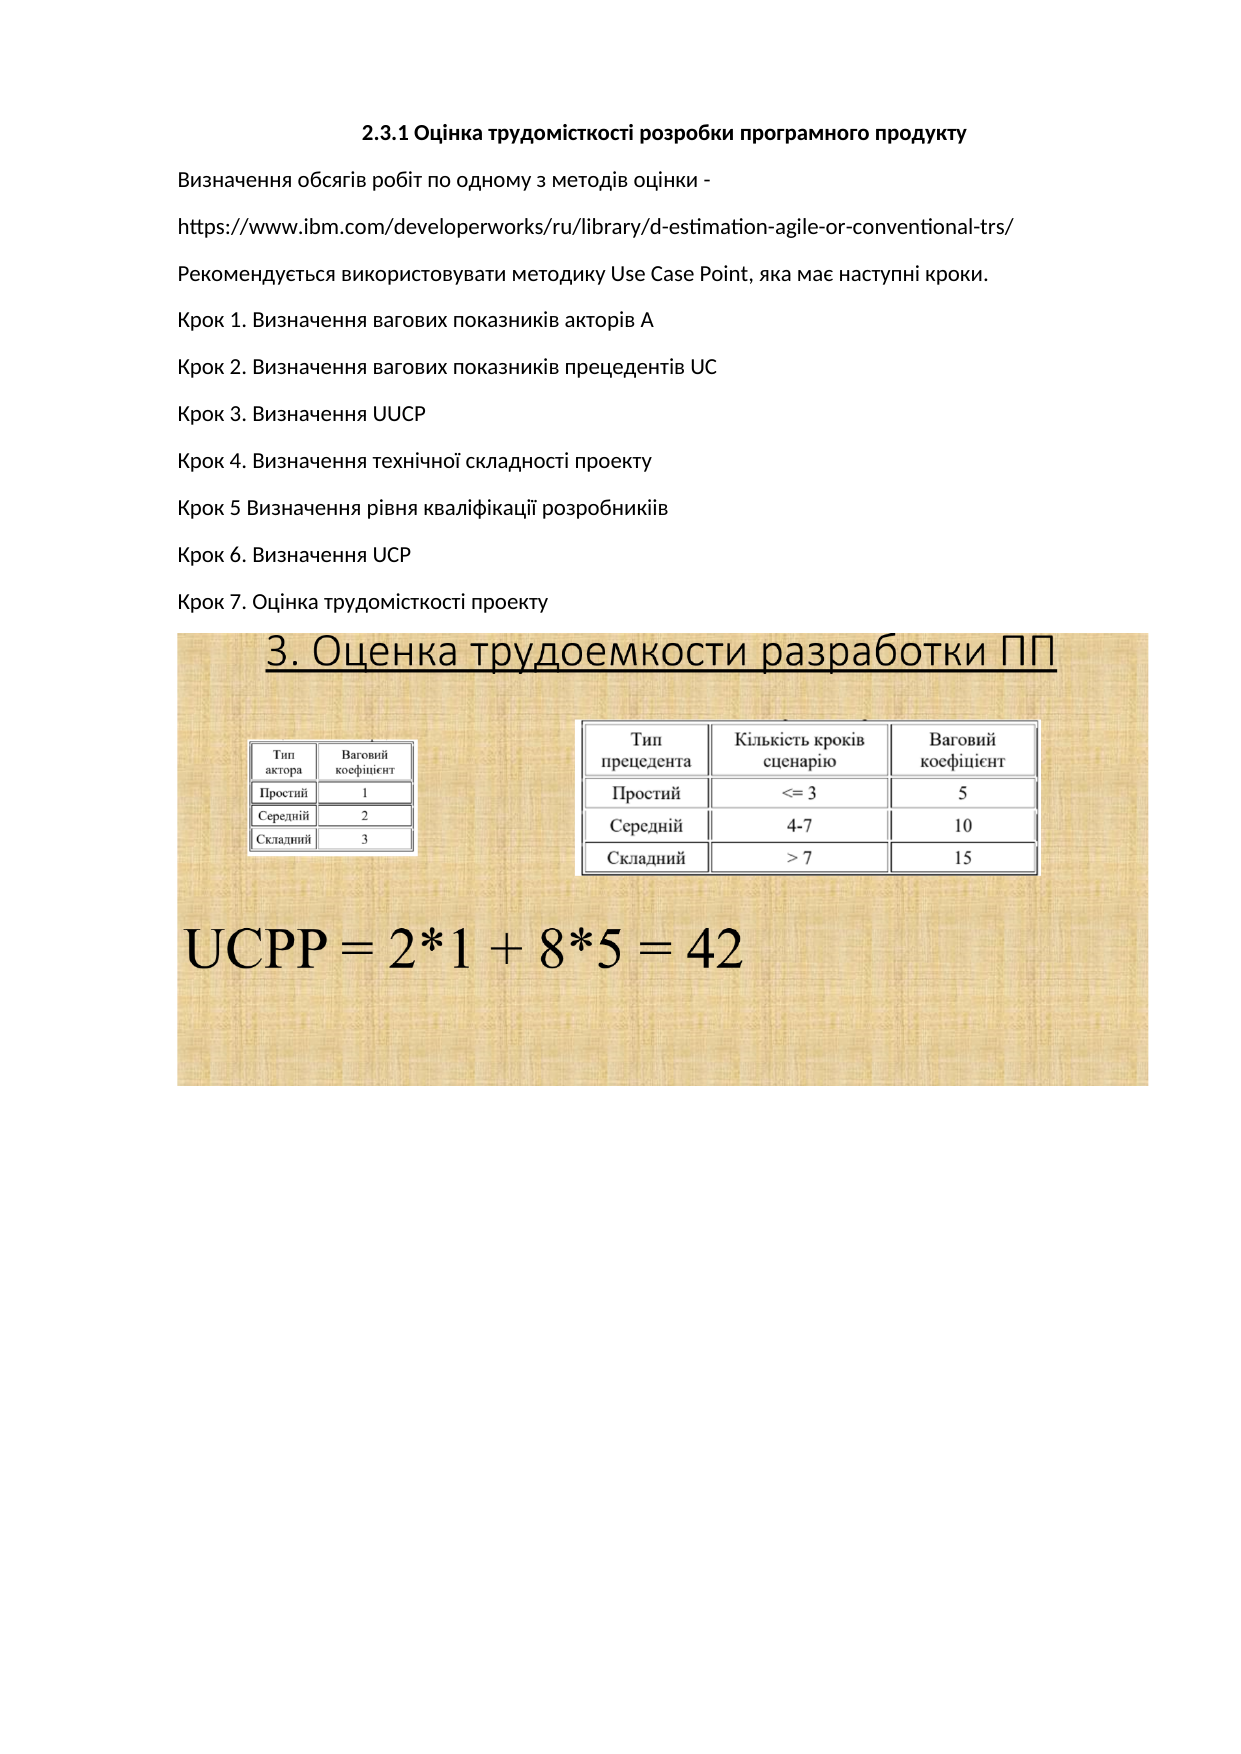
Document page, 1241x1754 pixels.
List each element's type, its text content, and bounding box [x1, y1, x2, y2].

picture [177, 633, 1149, 1086]
text 2.3.1 Оцінка трудомісткості розробки програмного продукту [177, 118, 1152, 146]
text Рекомендується використовувати методику Use Case Point, яка має наступні кроки. [177, 259, 1152, 287]
text https://www.ibm.com/developerworks/ru/library/d-estimation-agile-or-conventional-trs/ [177, 212, 1152, 240]
text Крок 2. Визначення вагових показників прецедентів UC [177, 352, 1152, 381]
text Визначення обсягів робіт по одному з методів оцінки - [177, 165, 1152, 193]
text Крок 7. Оцінка трудомісткості проекту [177, 587, 1152, 615]
text Крок 1. Визначення вагових показників акторів A [177, 306, 1152, 334]
text Крок 4. Визначення технічної складності проекту [177, 446, 1152, 474]
text Крок 5 Визначення рівня кваліфікації розробникіів [177, 493, 1152, 521]
text Крок 3. Визначення UUCP [177, 399, 1152, 427]
text Крок 6. Визначення UCP [177, 540, 1152, 568]
